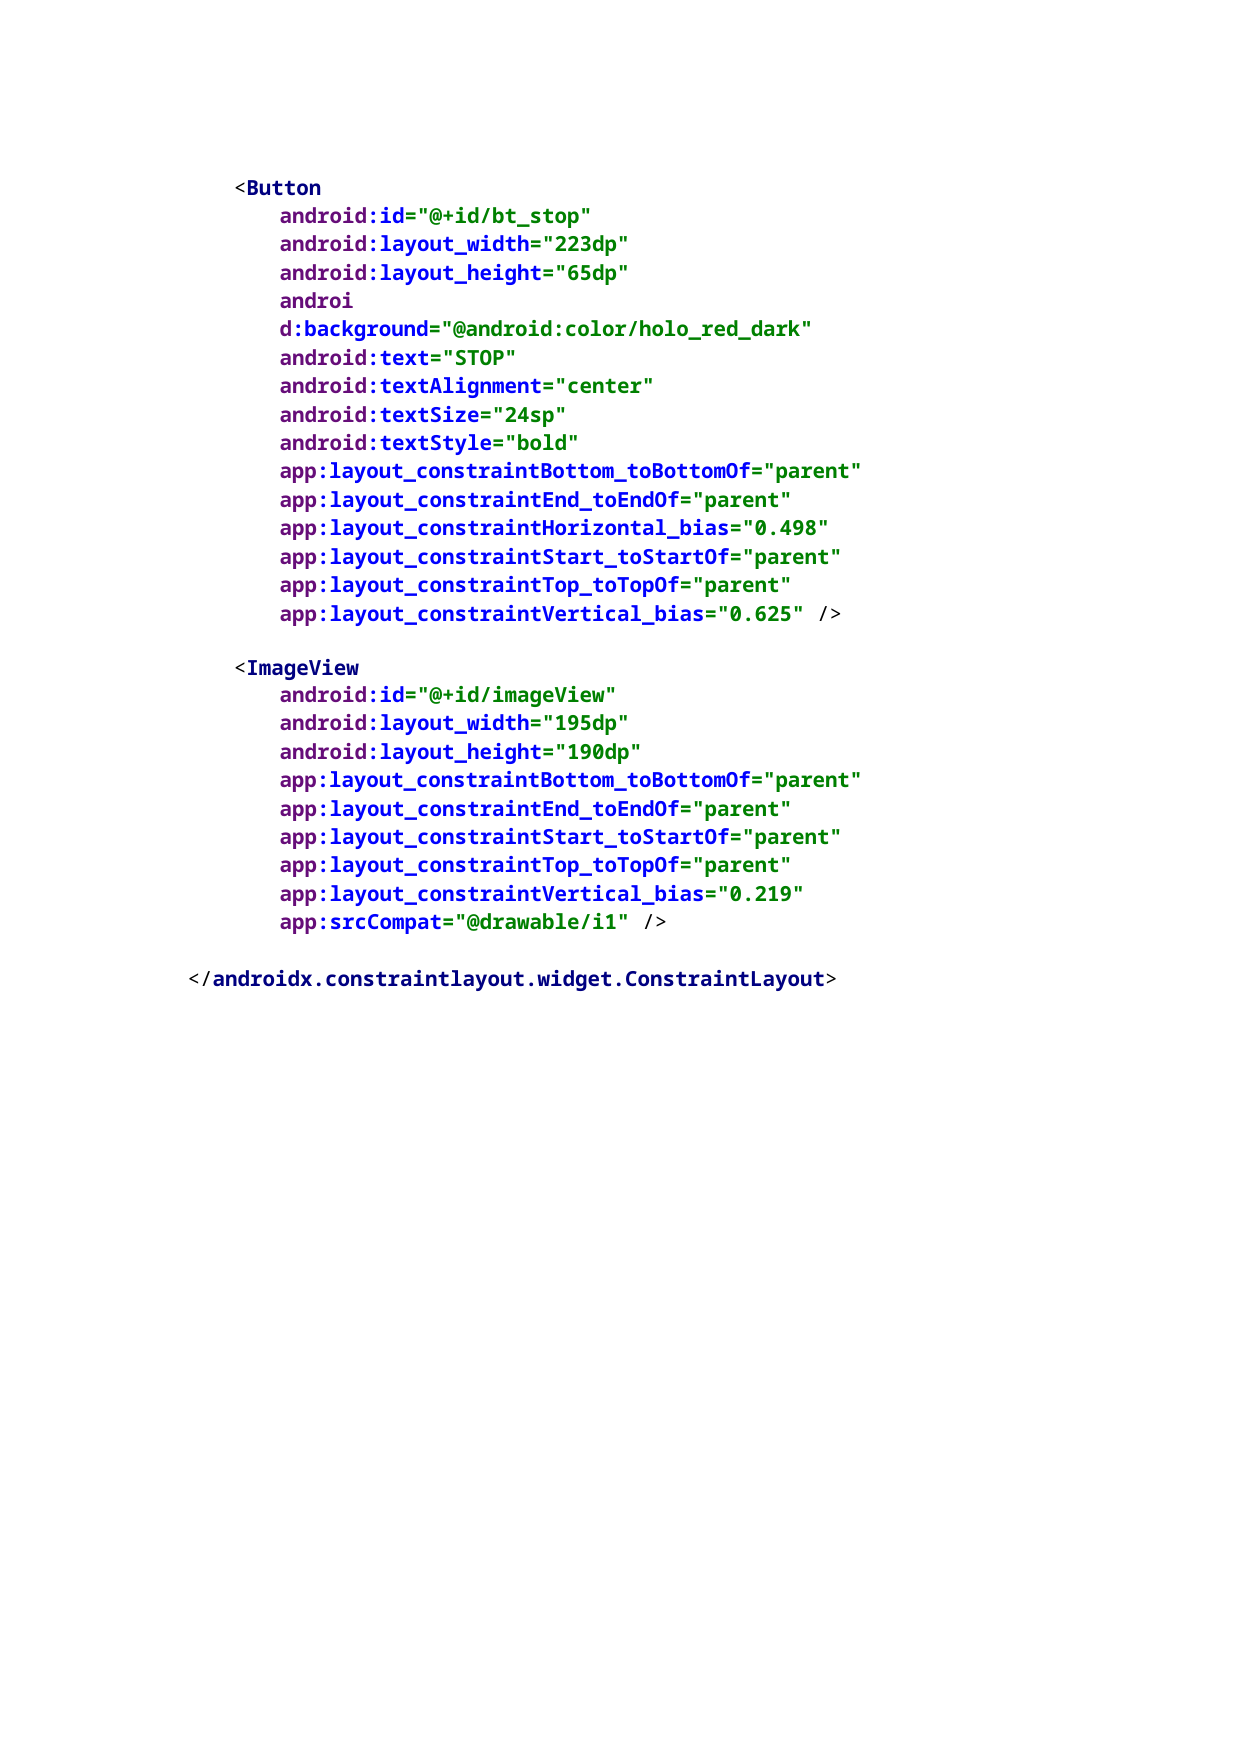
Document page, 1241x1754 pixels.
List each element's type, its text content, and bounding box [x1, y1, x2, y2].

text <ImageView [233, 656, 1103, 680]
text android:textStyle="bold" app:layout_constraintBottom_toBottomOf="parent" app:layout_constraintEnd_toEndOf="parent" app:layout_constraintHorizontal_bias="0.498" app:layout_constraintStart_toStartOf="parent" app:layout_constraintTop_toTopOf="parent" app:layout_constraintVertical_bias="0.625" /> [279, 428, 864, 627]
text </androidx.constraintlayout.widget.ConstraintLayout> [187, 964, 1103, 993]
text android:id="@+id/bt_stop" android:layout_width="223dp" android:layout_height="65dp" android:background="@android:color/holo_red_dark" android:text="STOP" android:textAlignment="center" android:textSize="24sp" [279, 201, 840, 428]
text android:id="@+id/imageView" android:layout_width="195dp" android:layout_height="190dp" app:layout_constraintBottom_toBottomOf="parent" app:layout_constraintEnd_toEndOf="parent" app:layout_constraintStart_toStartOf="parent" app:layout_constraintTop_toTopOf="parent" app:layout_constraintVertical_bias="0.219" app:srcCompat="@drawable/i1" /> [279, 680, 864, 936]
text <Button [233, 176, 1103, 201]
